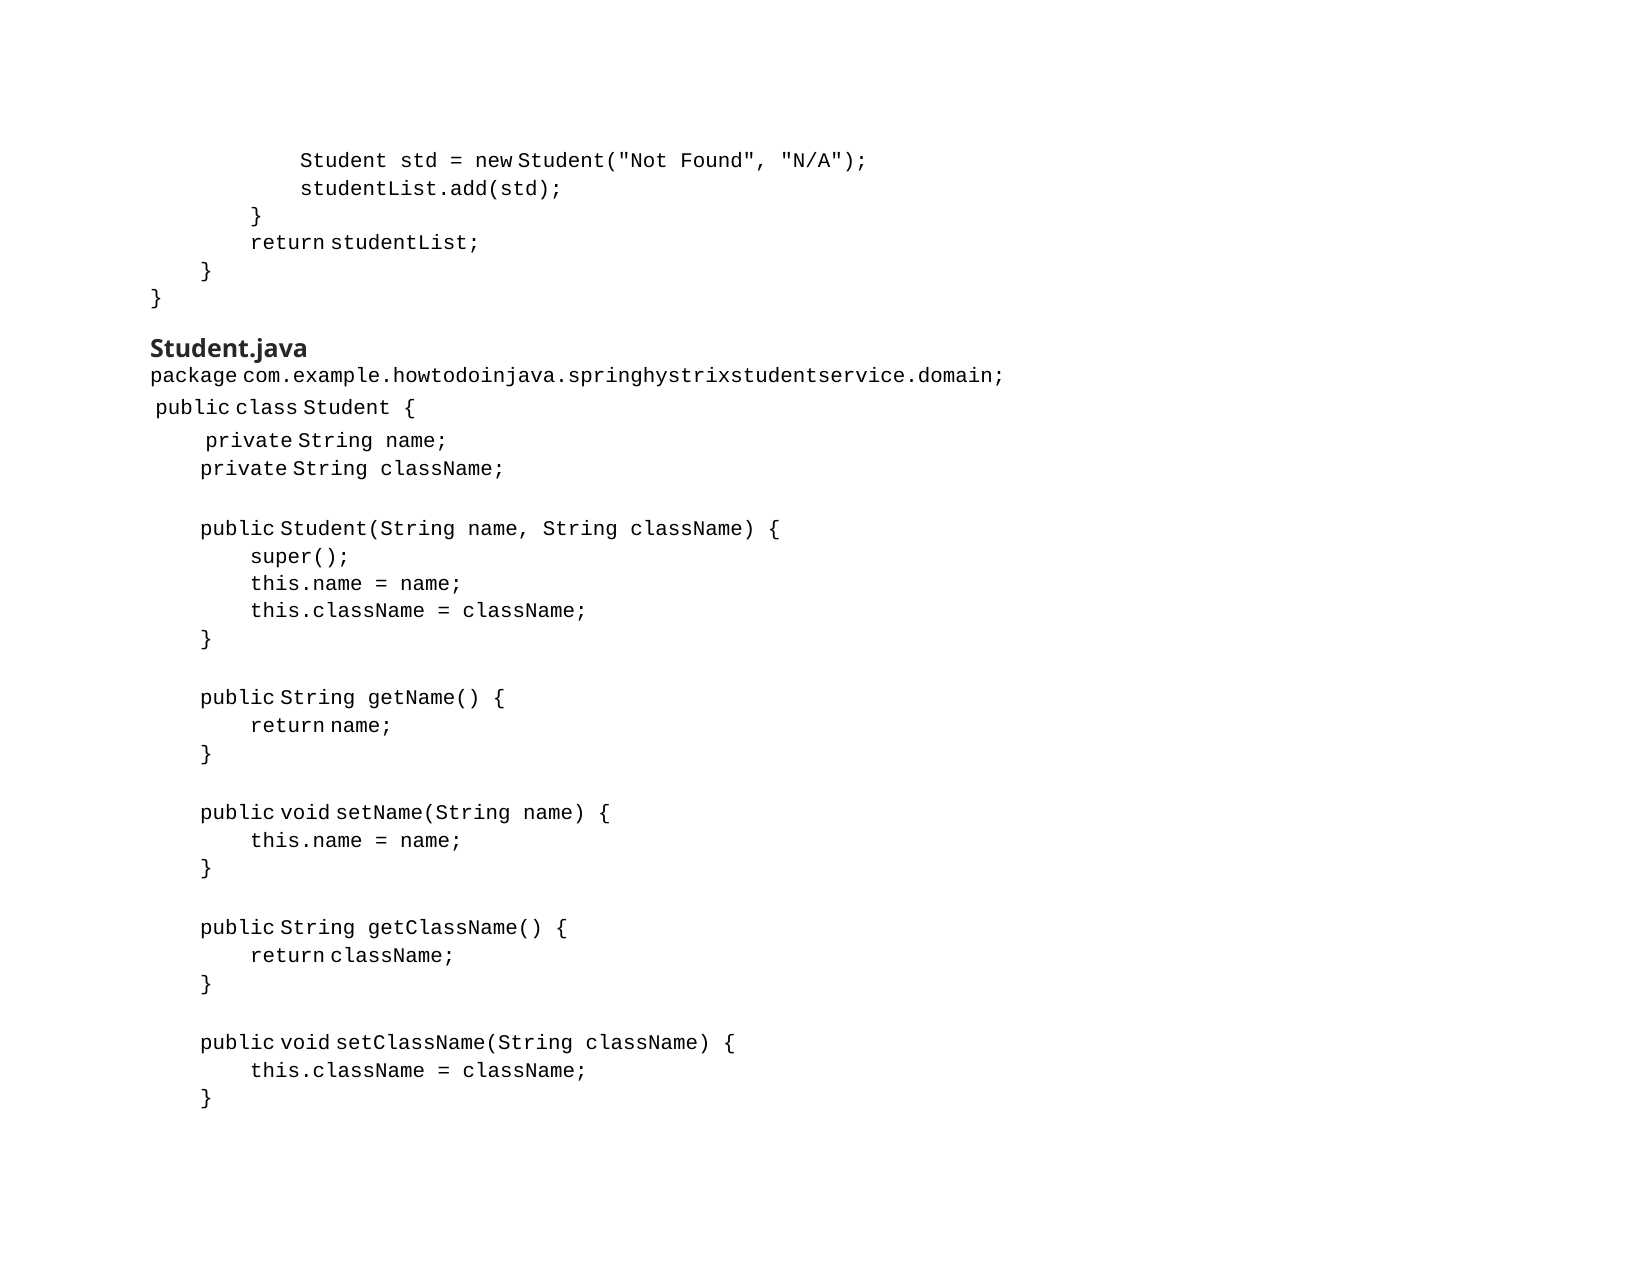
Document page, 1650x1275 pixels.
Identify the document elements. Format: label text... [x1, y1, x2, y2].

text Student.java [150, 331, 1500, 364]
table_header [150, 365, 1281, 1114]
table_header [150, 150, 1395, 315]
